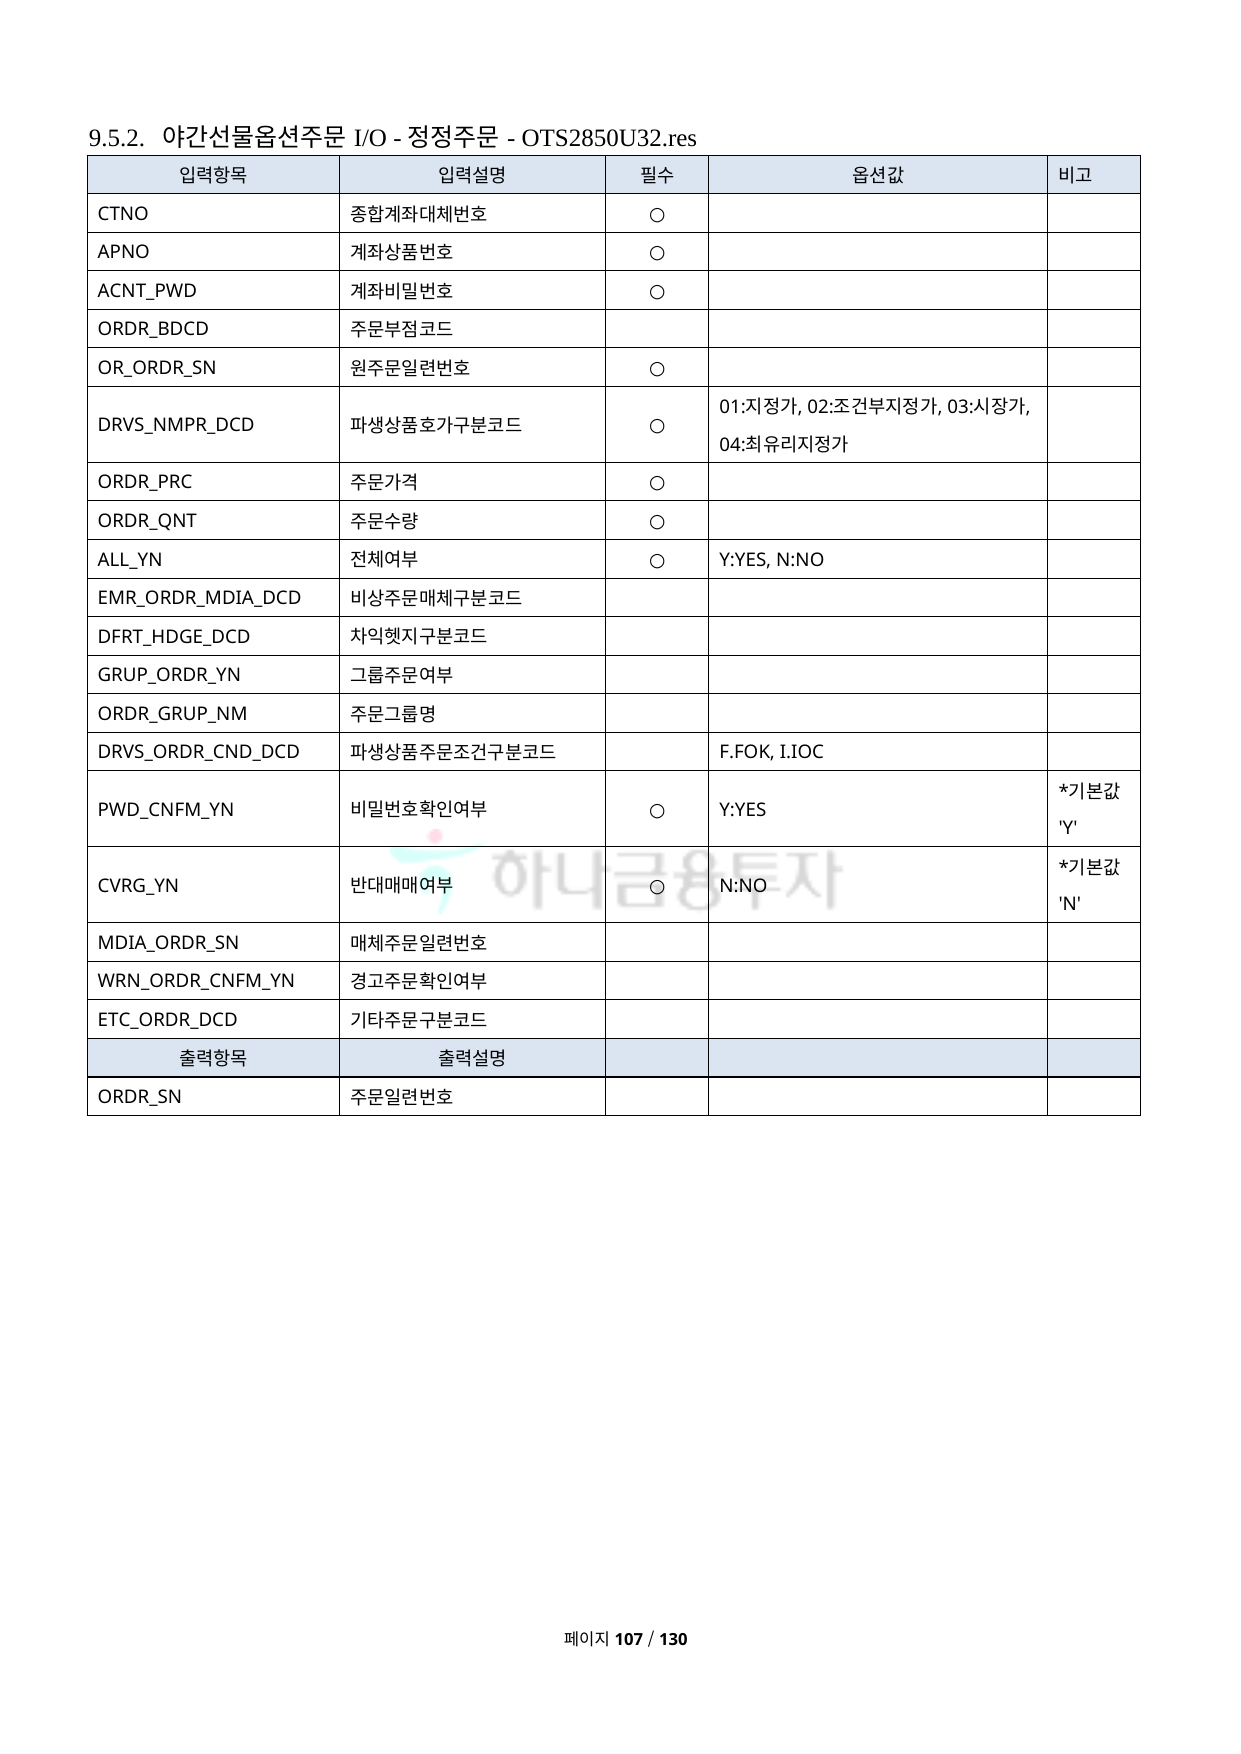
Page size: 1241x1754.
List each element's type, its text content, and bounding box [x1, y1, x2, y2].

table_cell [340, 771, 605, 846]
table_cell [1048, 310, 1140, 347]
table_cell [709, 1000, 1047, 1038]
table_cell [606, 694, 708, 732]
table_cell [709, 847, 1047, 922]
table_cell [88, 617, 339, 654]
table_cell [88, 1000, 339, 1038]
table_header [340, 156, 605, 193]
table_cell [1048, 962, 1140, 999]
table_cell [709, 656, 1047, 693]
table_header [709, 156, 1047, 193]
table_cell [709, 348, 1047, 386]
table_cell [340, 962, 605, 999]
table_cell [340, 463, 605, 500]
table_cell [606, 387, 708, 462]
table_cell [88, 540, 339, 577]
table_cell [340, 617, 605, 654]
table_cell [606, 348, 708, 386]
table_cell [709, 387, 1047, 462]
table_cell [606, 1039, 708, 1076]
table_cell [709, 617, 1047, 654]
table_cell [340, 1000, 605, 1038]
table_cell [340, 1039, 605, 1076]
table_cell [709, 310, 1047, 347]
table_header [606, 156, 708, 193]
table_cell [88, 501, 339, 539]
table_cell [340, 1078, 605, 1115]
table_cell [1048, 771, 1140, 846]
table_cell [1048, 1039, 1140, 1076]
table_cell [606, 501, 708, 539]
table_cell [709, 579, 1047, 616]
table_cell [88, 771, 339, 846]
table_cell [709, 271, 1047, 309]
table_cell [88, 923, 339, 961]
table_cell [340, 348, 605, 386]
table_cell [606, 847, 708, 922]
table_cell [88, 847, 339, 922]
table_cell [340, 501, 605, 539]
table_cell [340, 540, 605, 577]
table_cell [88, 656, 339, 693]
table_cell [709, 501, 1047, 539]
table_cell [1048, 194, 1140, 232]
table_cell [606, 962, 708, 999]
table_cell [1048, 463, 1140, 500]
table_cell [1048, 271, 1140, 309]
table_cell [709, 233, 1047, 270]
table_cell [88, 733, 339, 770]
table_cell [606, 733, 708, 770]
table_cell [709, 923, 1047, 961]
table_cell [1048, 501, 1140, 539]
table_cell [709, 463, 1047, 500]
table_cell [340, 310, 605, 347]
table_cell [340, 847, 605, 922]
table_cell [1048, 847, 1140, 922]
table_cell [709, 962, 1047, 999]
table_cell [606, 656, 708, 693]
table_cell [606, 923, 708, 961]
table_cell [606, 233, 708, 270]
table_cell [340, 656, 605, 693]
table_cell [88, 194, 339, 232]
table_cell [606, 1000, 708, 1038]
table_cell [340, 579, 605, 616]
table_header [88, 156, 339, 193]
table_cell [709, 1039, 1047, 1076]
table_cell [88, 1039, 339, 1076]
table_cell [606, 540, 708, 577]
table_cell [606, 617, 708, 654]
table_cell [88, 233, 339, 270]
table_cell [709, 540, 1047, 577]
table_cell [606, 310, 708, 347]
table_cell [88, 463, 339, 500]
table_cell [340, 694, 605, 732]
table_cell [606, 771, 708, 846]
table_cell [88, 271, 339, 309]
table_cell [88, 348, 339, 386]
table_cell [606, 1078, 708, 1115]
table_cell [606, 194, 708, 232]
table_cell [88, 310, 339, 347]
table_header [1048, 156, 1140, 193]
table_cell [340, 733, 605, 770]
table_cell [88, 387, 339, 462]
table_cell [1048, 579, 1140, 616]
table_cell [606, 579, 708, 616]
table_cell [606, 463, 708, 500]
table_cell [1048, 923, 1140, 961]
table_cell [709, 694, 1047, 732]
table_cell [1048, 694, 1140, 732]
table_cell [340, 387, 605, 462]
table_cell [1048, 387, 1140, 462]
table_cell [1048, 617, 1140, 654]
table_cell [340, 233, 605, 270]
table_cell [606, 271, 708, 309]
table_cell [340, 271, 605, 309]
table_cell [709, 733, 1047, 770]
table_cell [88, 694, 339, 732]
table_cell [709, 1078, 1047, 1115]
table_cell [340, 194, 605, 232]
subtitle 야간선물옵션주문 I/O - 정정주문 - OTS2850U32.res [89, 117, 1152, 154]
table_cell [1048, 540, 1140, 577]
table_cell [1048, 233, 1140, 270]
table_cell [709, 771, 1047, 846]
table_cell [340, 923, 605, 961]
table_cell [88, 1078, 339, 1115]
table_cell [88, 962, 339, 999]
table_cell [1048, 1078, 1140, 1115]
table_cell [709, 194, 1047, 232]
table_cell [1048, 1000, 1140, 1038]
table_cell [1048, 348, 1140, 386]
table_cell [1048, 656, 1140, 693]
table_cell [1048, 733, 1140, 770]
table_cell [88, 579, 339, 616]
